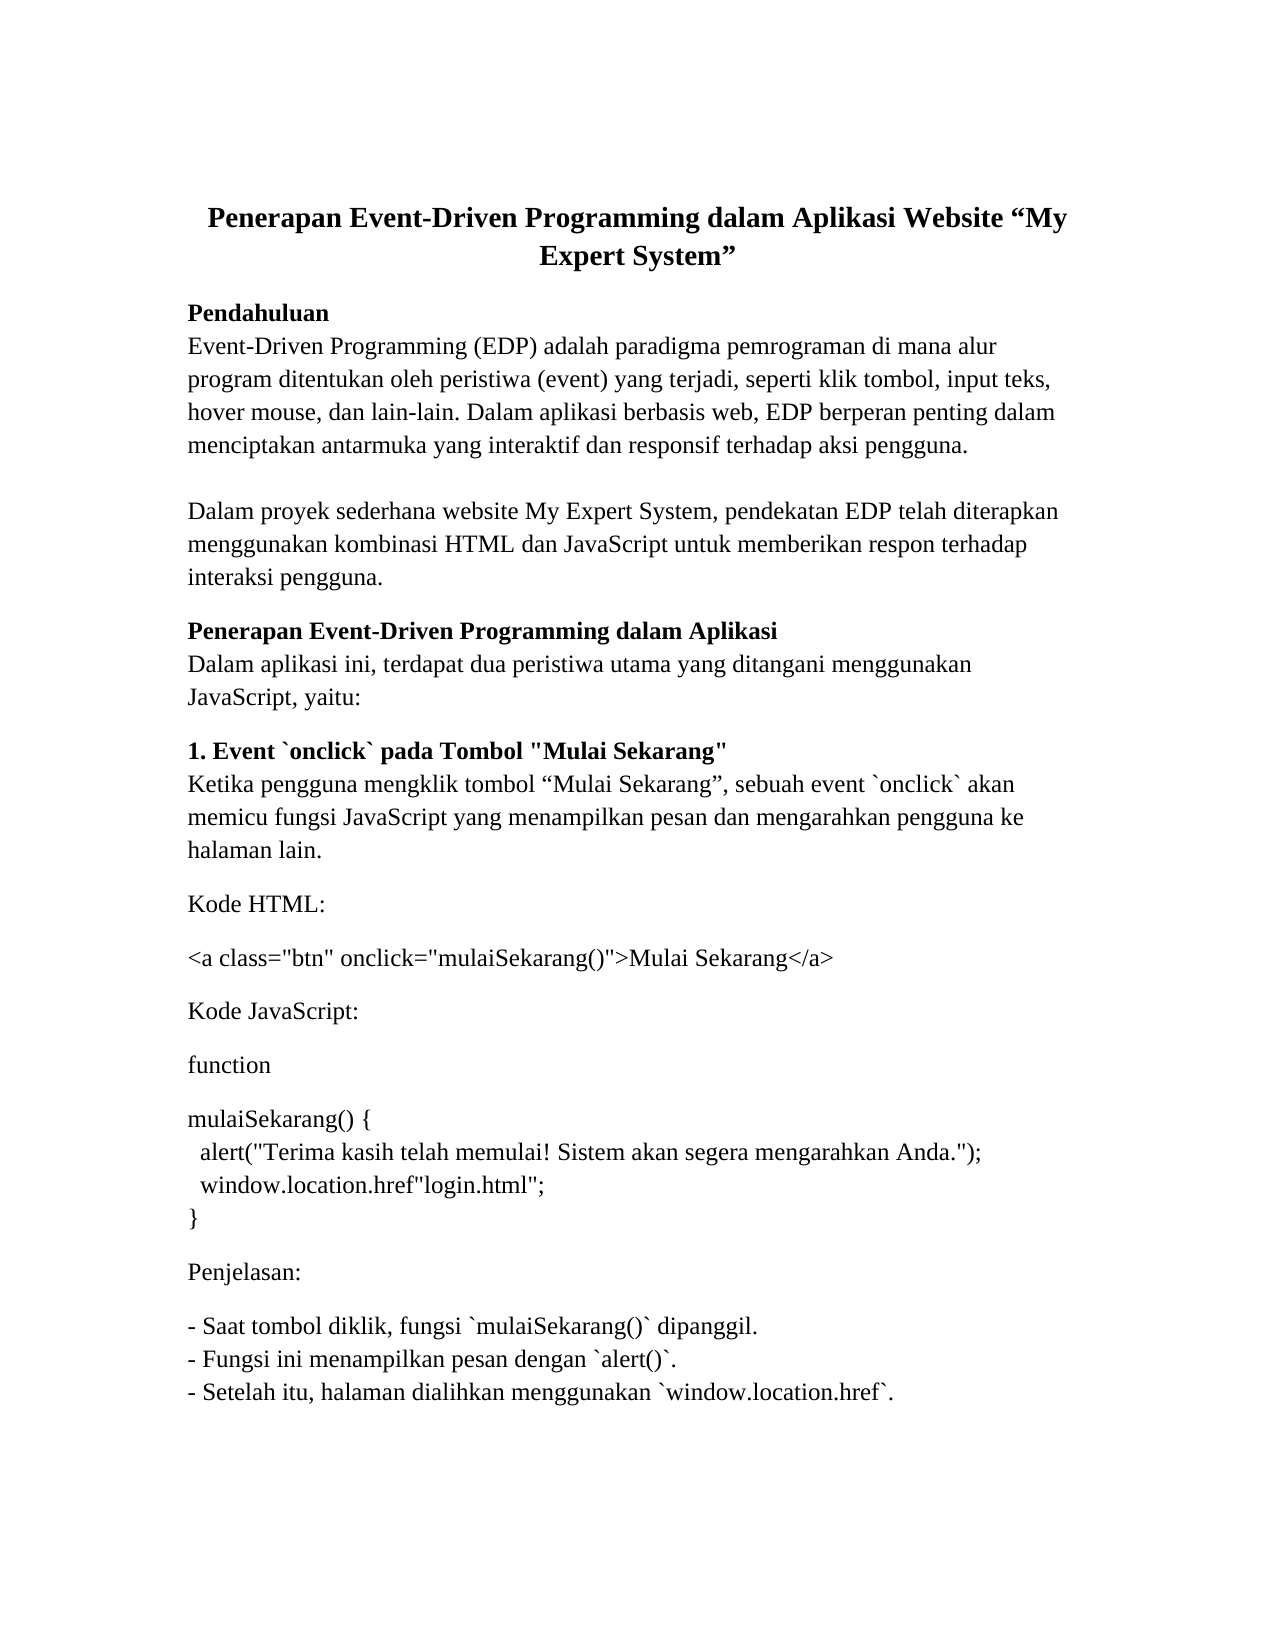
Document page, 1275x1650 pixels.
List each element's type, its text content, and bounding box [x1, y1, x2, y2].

text Dalam aplikasi ini, terdapat dua peristiwa utama yang ditangani menggunakan JavaScript, yaitu: [187, 649, 1087, 711]
subtitle Penerapan Event-Driven Programming dalam Aplikasi Website “My Expert System” [187, 200, 1087, 272]
text <a class="btn" onclick="mulaiSekarang()">Mulai Sekarang</a> [187, 943, 1087, 971]
text Kode JavaScript: [187, 996, 1087, 1025]
subtitle 1. Event `onclick` pada Tombol "Mulai Sekarang" [187, 736, 1087, 764]
text function [187, 1050, 1087, 1079]
subtitle Pendahuluan [187, 298, 1087, 327]
subtitle Penerapan Event-Driven Programming dalam Aplikasi [187, 616, 1087, 645]
text Ketika pengguna mengklik tombol “Mulai Sekarang”, sebuah event `onclick` akan memicu fungsi JavaScript yang menampilkan pesan dan mengarahkan pengguna ke halaman lain. [187, 769, 1087, 864]
text Event-Driven Programming (EDP) adalah paradigma pemrograman di mana alur program ditentukan oleh peristiwa (event) yang terjadi, seperti klik tombol, input teks, hover mouse, dan lain-lain. Dalam aplikasi berbasis web, EDP berperan penting dalam menciptakan antarmuka yang interaktif dan responsif terhadap aksi pengguna. Dalam proyek sederhana website My Expert System, pendekatan EDP telah diterapkan menggunakan kombinasi HTML dan JavaScript untuk memberikan respon terhadap interaksi pengguna. [187, 331, 1087, 591]
text Penjelasan: [187, 1257, 1087, 1286]
text Kode HTML: [187, 889, 1087, 917]
text mulaiSekarang() { alert("Terima kasih telah memulai! Sistem akan segera mengarahkan Anda."); window.location.href"login.html"; } [187, 1104, 1087, 1232]
text - Saat tombol diklik, fungsi `mulaiSekarang()` dipanggil. - Fungsi ini menampilkan pesan dengan `alert()`. - Setelah itu, halaman dialihkan menggunakan `window.location.href`. [187, 1311, 1087, 1406]
